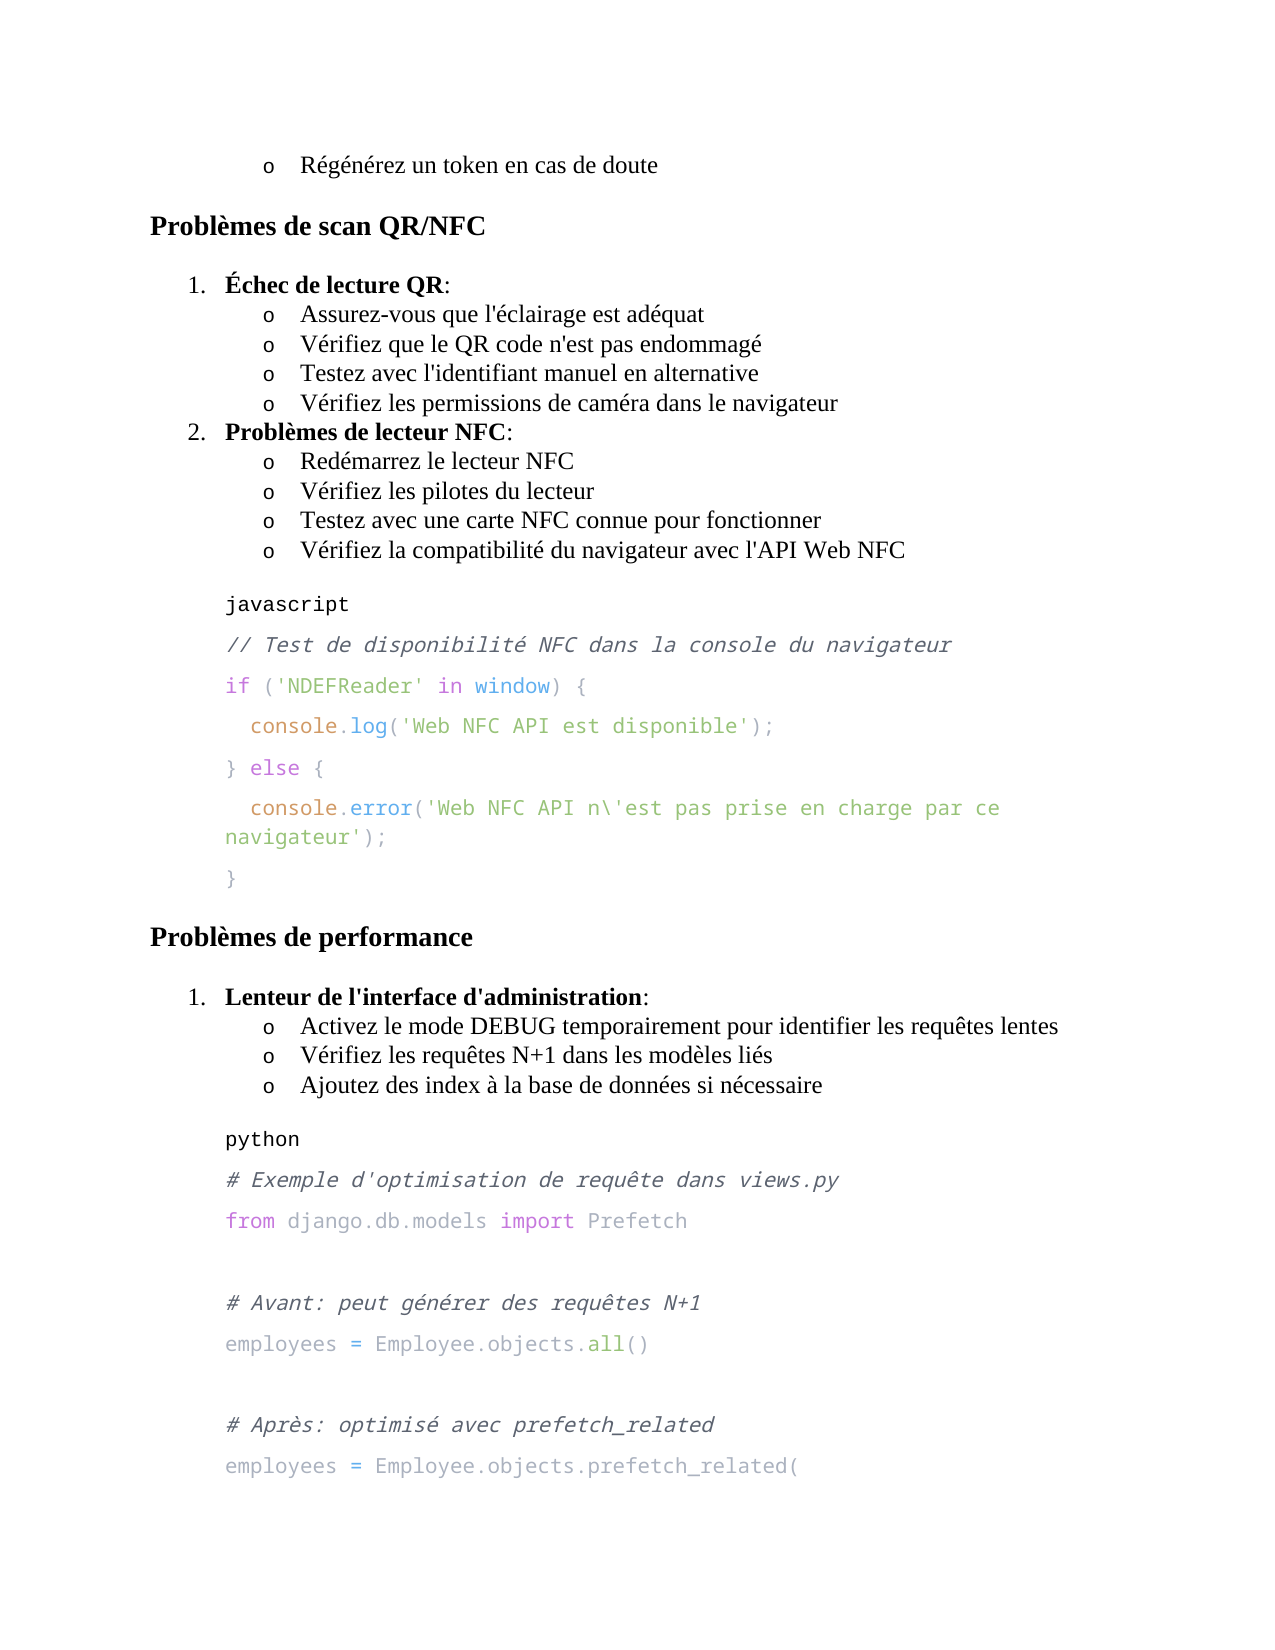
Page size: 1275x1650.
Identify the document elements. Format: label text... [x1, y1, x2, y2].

list Ajoutez des index à la base de données si nécessaire [262, 1070, 1125, 1099]
list Testez avec une carte NFC connue pour fonctionner [262, 505, 1125, 535]
text Problèmes de scan QR/NFC [150, 209, 1125, 241]
text # Exemple d'optimisation de requête dans views.py [225, 1165, 1125, 1193]
list Activez le mode DEBUG temporairement pour identifier les requêtes lentes [262, 1011, 1125, 1040]
text console.log('Web NFC API est disponible'); [225, 712, 1125, 740]
text employees = Employee.objects.all() [225, 1329, 1125, 1357]
text javascript [225, 594, 1125, 617]
text // Test de disponibilité NFC dans la console du navigateur [225, 630, 1125, 658]
list Problèmes de lecteur NFC: [187, 417, 1125, 446]
list Redémarrez le lecteur NFC [262, 446, 1125, 476]
list Testez avec l'identifiant manuel en alternative [262, 358, 1125, 388]
list Régénérez un token en cas de doute [262, 150, 1125, 179]
list Vérifiez les permissions de caméra dans le navigateur [262, 388, 1125, 417]
text employees = Employee.objects.prefetch_related( [225, 1451, 1125, 1480]
text if ('NDEFReader' in window) { [225, 671, 1125, 699]
list Lenteur de l'interface d'administration: [187, 982, 1125, 1011]
text # Avant: peut générer des requêtes N+1 [225, 1288, 1125, 1316]
list Vérifiez la compatibilité du navigateur avec l'API Web NFC [262, 535, 1125, 564]
list Vérifiez les requêtes N+1 dans les modèles liés [262, 1040, 1125, 1070]
text from django.db.models import Prefetch [225, 1206, 1125, 1234]
text Problèmes de performance [150, 921, 1125, 953]
list Assurez-vous que l'éclairage est adéquat [262, 299, 1125, 329]
text # Après: optimisé avec prefetch_related [225, 1411, 1125, 1439]
text } else { [225, 753, 1125, 781]
list Vérifiez que le QR code n'est pas endommagé [262, 329, 1125, 358]
list Vérifiez les pilotes du lecteur [262, 476, 1125, 505]
text console.error('Web NFC API n\'est pas prise en charge par ce navigateur'); [225, 793, 1125, 850]
text python [225, 1129, 1125, 1152]
text } [225, 863, 1125, 891]
list Échec de lecture QR: [187, 270, 1125, 299]
